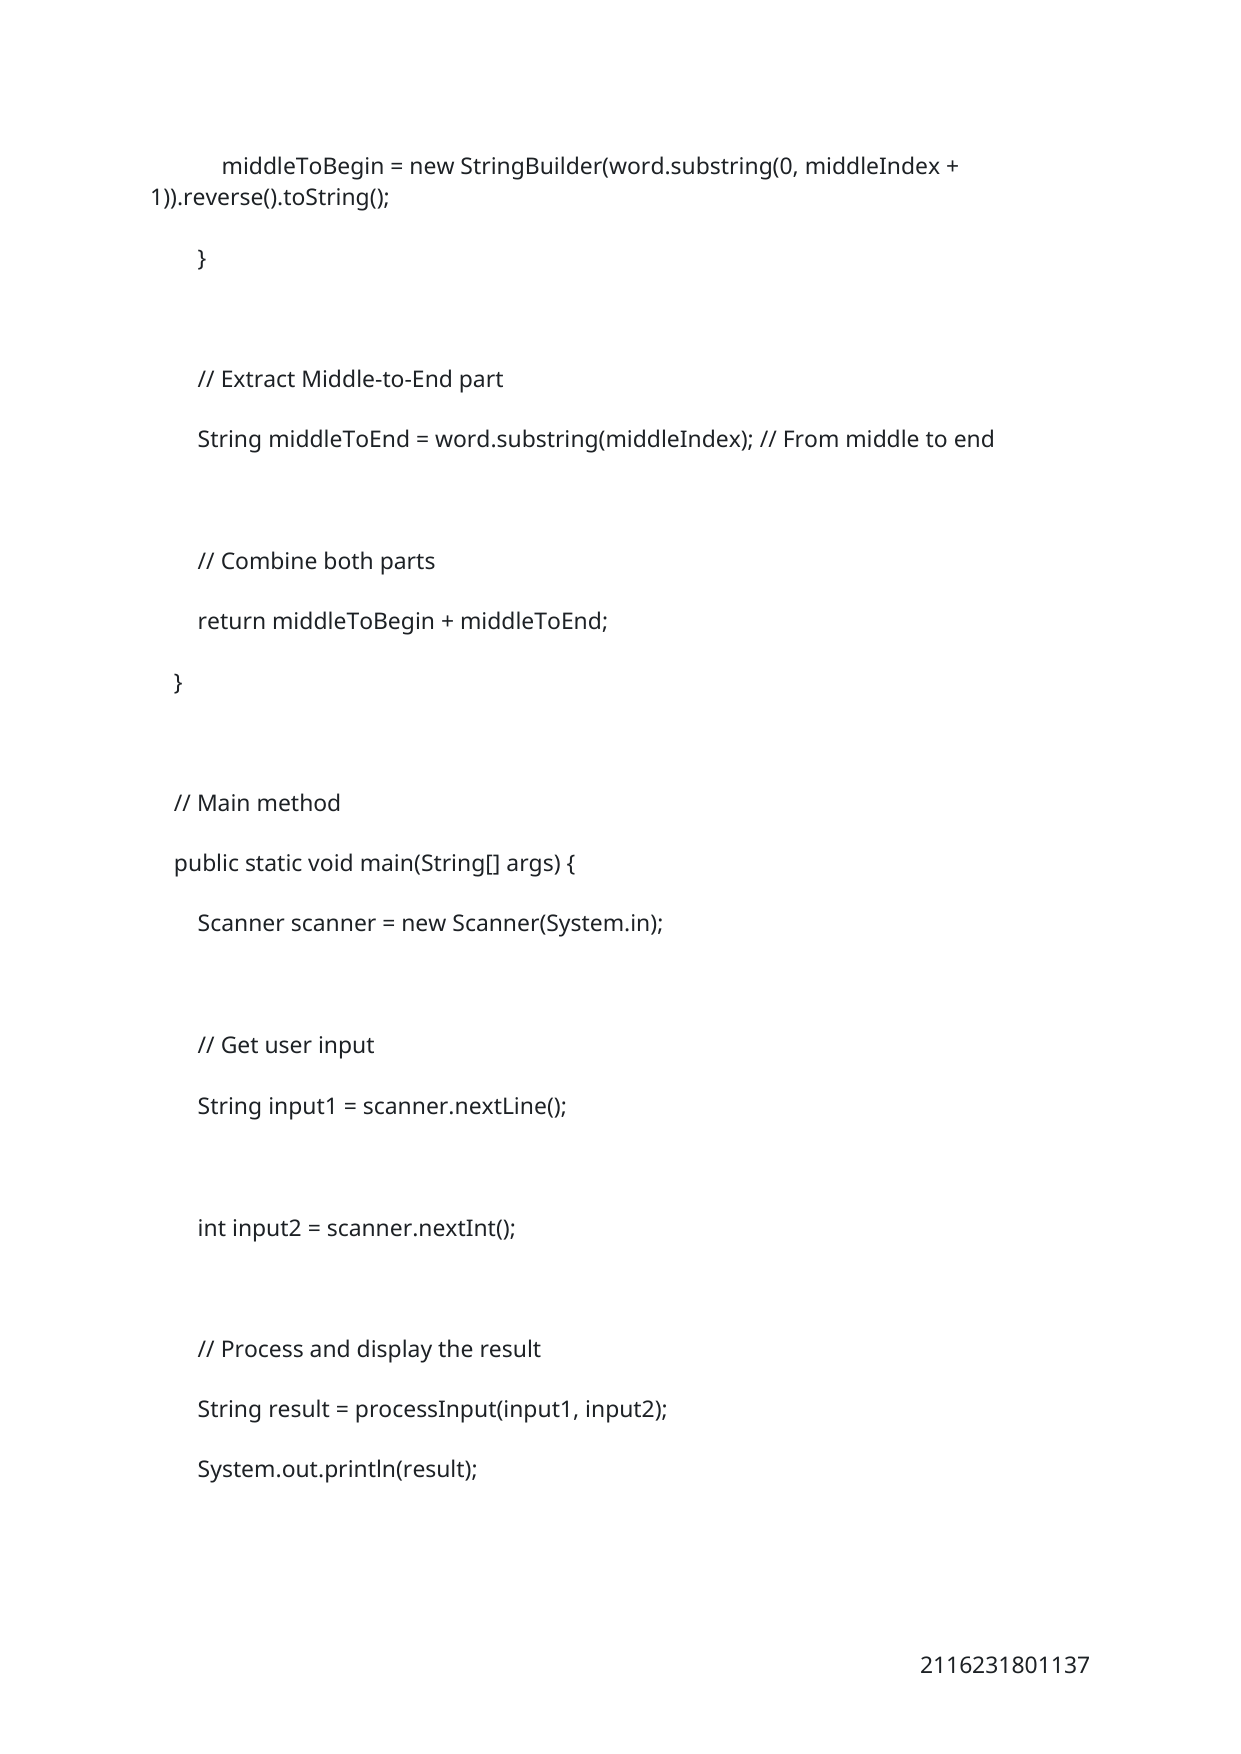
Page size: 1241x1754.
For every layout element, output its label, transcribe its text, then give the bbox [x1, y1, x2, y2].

subtitle int input2 = scanner.nextInt(); [150, 1212, 1090, 1243]
subtitle } [150, 666, 1090, 697]
subtitle Scanner scanner = new Scanner(System.in); [150, 907, 1090, 939]
subtitle // Main method [150, 787, 1090, 818]
subtitle // Extract Middle-to-End part [150, 362, 1090, 394]
subtitle return middleToBegin + middleToEnd; [150, 605, 1090, 637]
subtitle // Process and display the result [150, 1333, 1090, 1364]
subtitle middleToBegin = new StringBuilder(word.substring(0, middleIndex + 1)).reverse().toString(); [150, 150, 1090, 212]
subtitle System.out.println(result); [150, 1453, 1090, 1485]
subtitle public static void main(String[] args) { [150, 847, 1090, 878]
subtitle // Combine both parts [150, 545, 1090, 576]
subtitle String result = processInput(input1, input2); [150, 1393, 1090, 1424]
subtitle String middleToEnd = word.substring(middleIndex); // From middle to end [150, 423, 1090, 454]
subtitle } [150, 242, 1090, 273]
subtitle String input1 = scanner.nextLine(); [150, 1090, 1090, 1121]
subtitle // Get user input [150, 1029, 1090, 1061]
